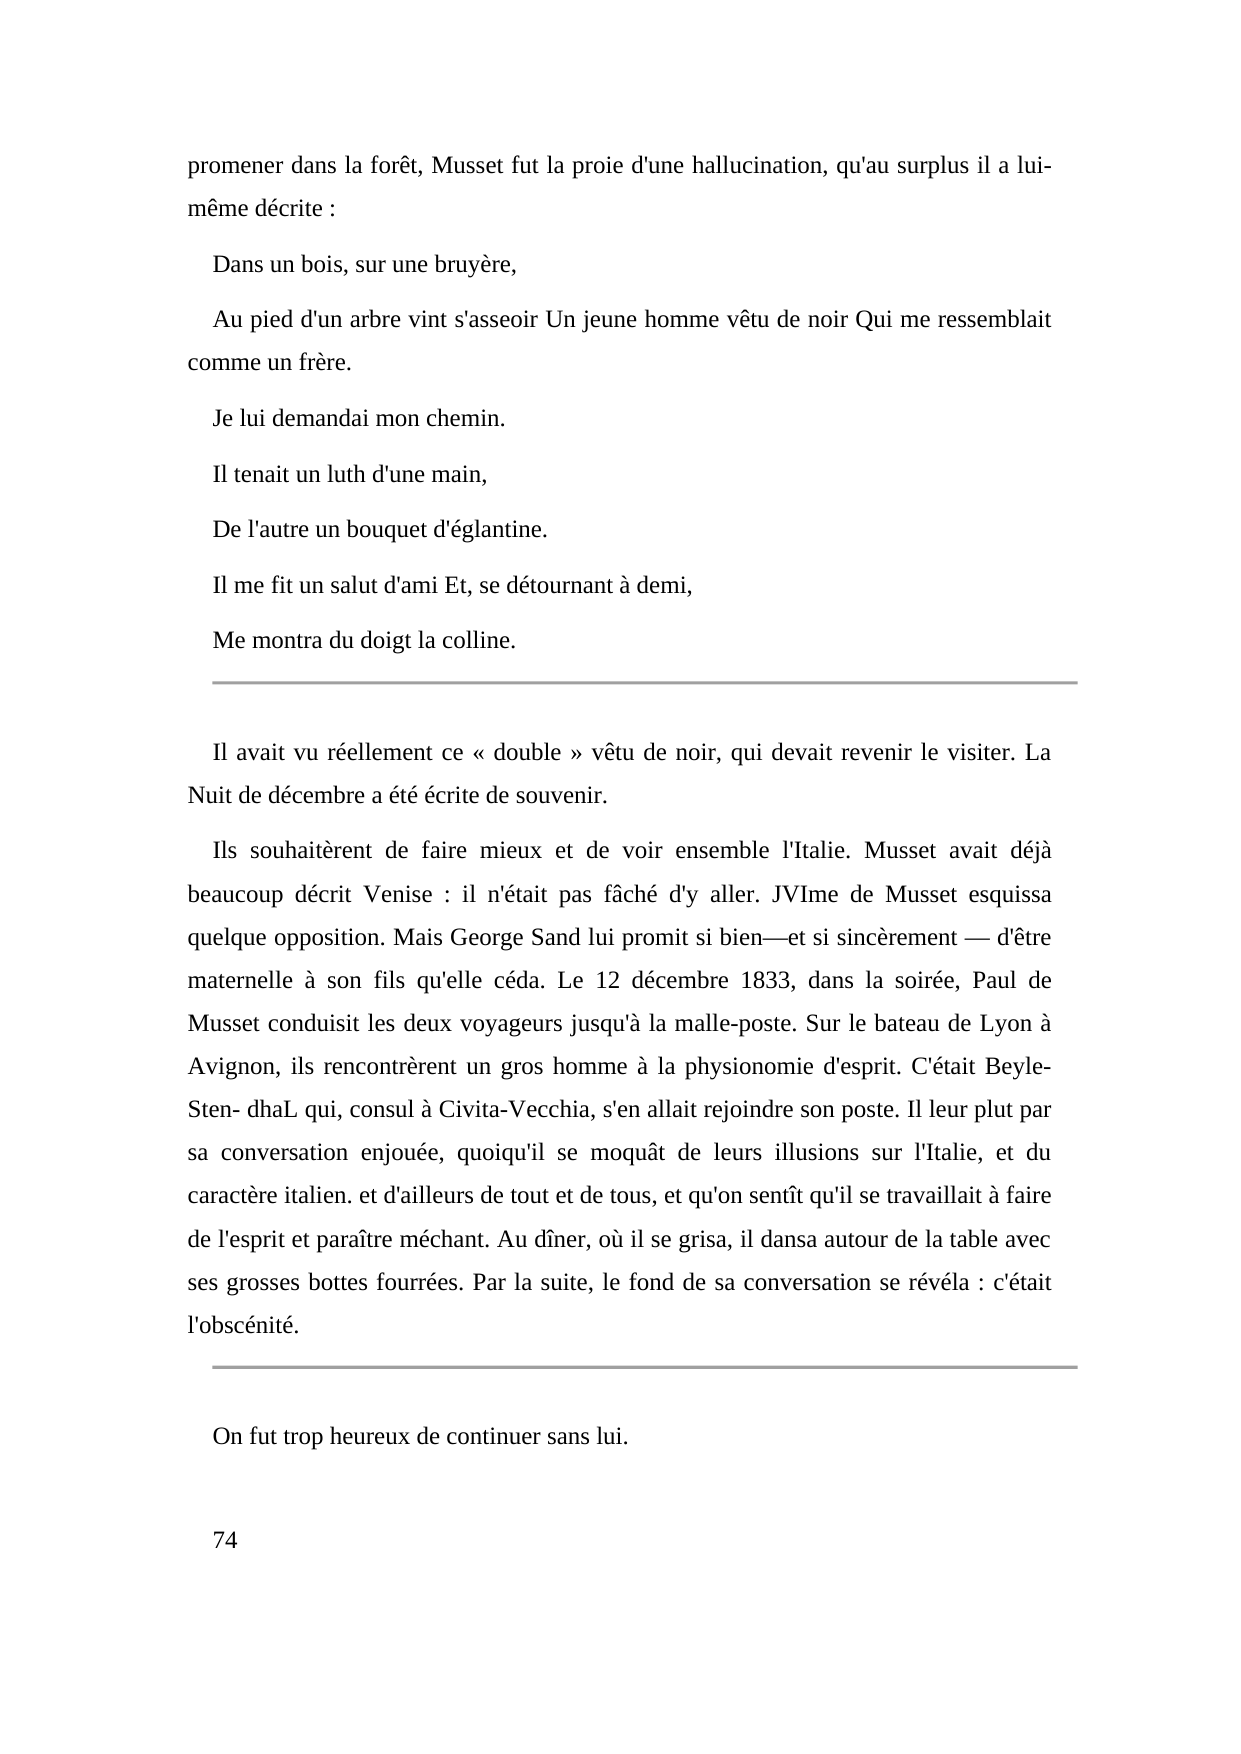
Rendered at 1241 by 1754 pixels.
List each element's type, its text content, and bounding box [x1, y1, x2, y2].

text On fut trop heureux de continuer sans lui. [187, 1421, 1053, 1450]
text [187, 150, 1053, 222]
text Ils souhaitèrent de faire mieux et de voir ensemble l'Italie. Musset avait déjà beaucoup décrit Venise : il n'était pas fâché d'y aller. JVIme de Musset esquissa quelque opposition. Mais George Sand lui promit si bien—et si sincèrement — d'être maternelle à son fils qu'elle céda. Le 12 décembre 1833, dans la soirée, Paul de Musset conduisit les deux voyageurs jusqu'à la malle-poste. Sur le bateau de Lyon à Avignon, ils rencontrèrent un gros homme à la physionomie d'esprit. C'était Beyle-Sten- dhaL qui, consul à Civita-Vecchia, s'en allait rejoindre son poste. Il leur plut par sa conversation enjouée, quoiqu'il se moquât de leurs illusions sur l'Italie, et du caractère italien. et d'ailleurs de tout et de tous, et qu'on sentît qu'il se travaillait à faire de l'esprit et paraître méchant. Au dîner, où il se grisa, il dansa autour de la table avec ses grosses bottes fourrées. Par la suite, le fond de sa conversation se révéla : c'était l'obscénité. [187, 836, 1053, 1339]
text Je lui demandai mon chemin. [187, 403, 1053, 432]
text Il me fit un salut d'ami Et, se détournant à demi, [187, 570, 1053, 599]
text Il tenait un luth d'une main, [187, 459, 1053, 487]
text De l'autre un bouquet d'églantine. [187, 514, 1053, 543]
text Il avait vu réellement ce « double » vêtu de noir, qui devait revenir le visiter. La Nuit de décembre a été écrite de souvenir. [187, 737, 1053, 809]
text Au pied d'un arbre vint s'asseoir Un jeune homme vêtu de noir Qui me ressemblait comme un frère. [187, 304, 1053, 376]
text Dans un bois, sur une bruyère, [187, 249, 1053, 277]
text Me montra du doigt la colline. [187, 626, 1053, 654]
